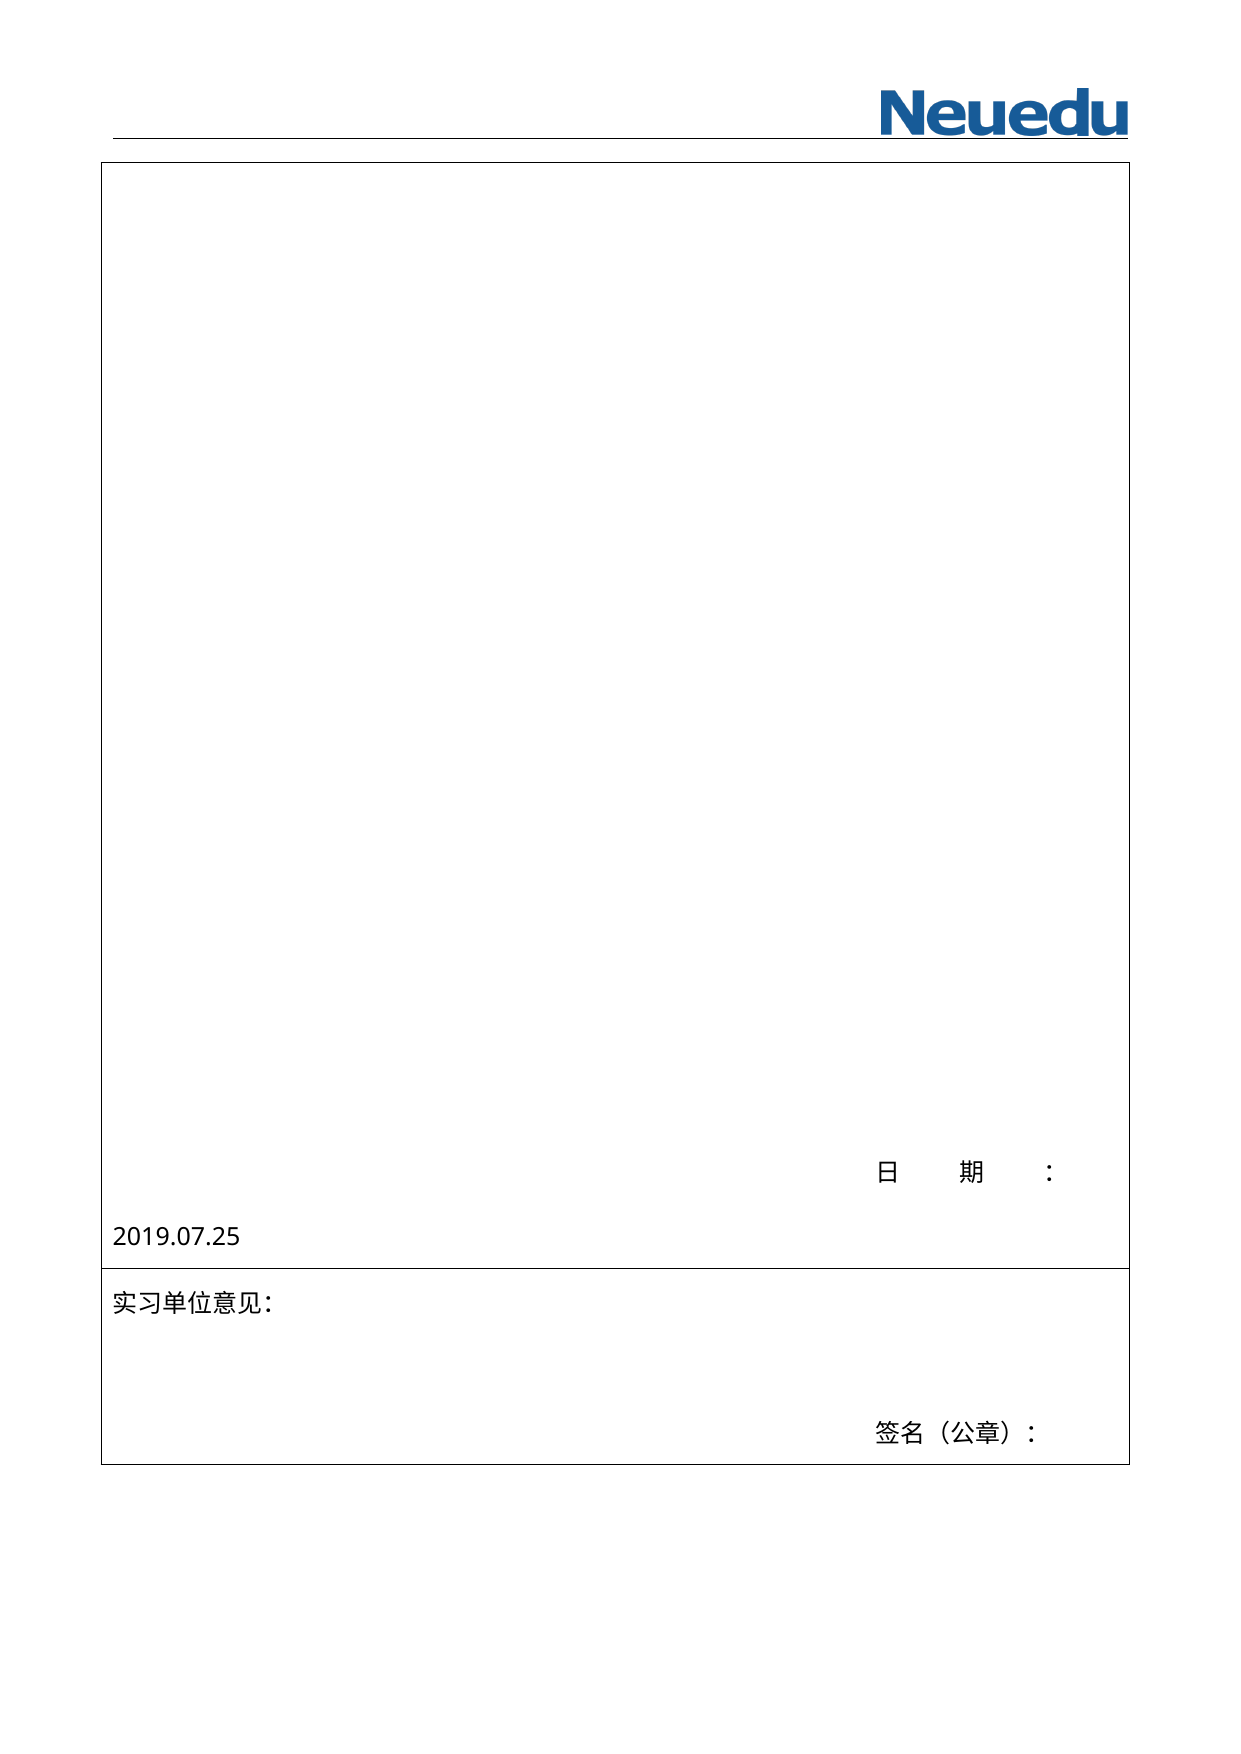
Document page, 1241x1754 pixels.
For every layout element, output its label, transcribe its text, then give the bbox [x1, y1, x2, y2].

table_cell 实习单位意见： 签名（公章）： [102, 1269, 1129, 1464]
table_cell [102, 163, 1129, 1268]
picture [881, 88, 1128, 136]
